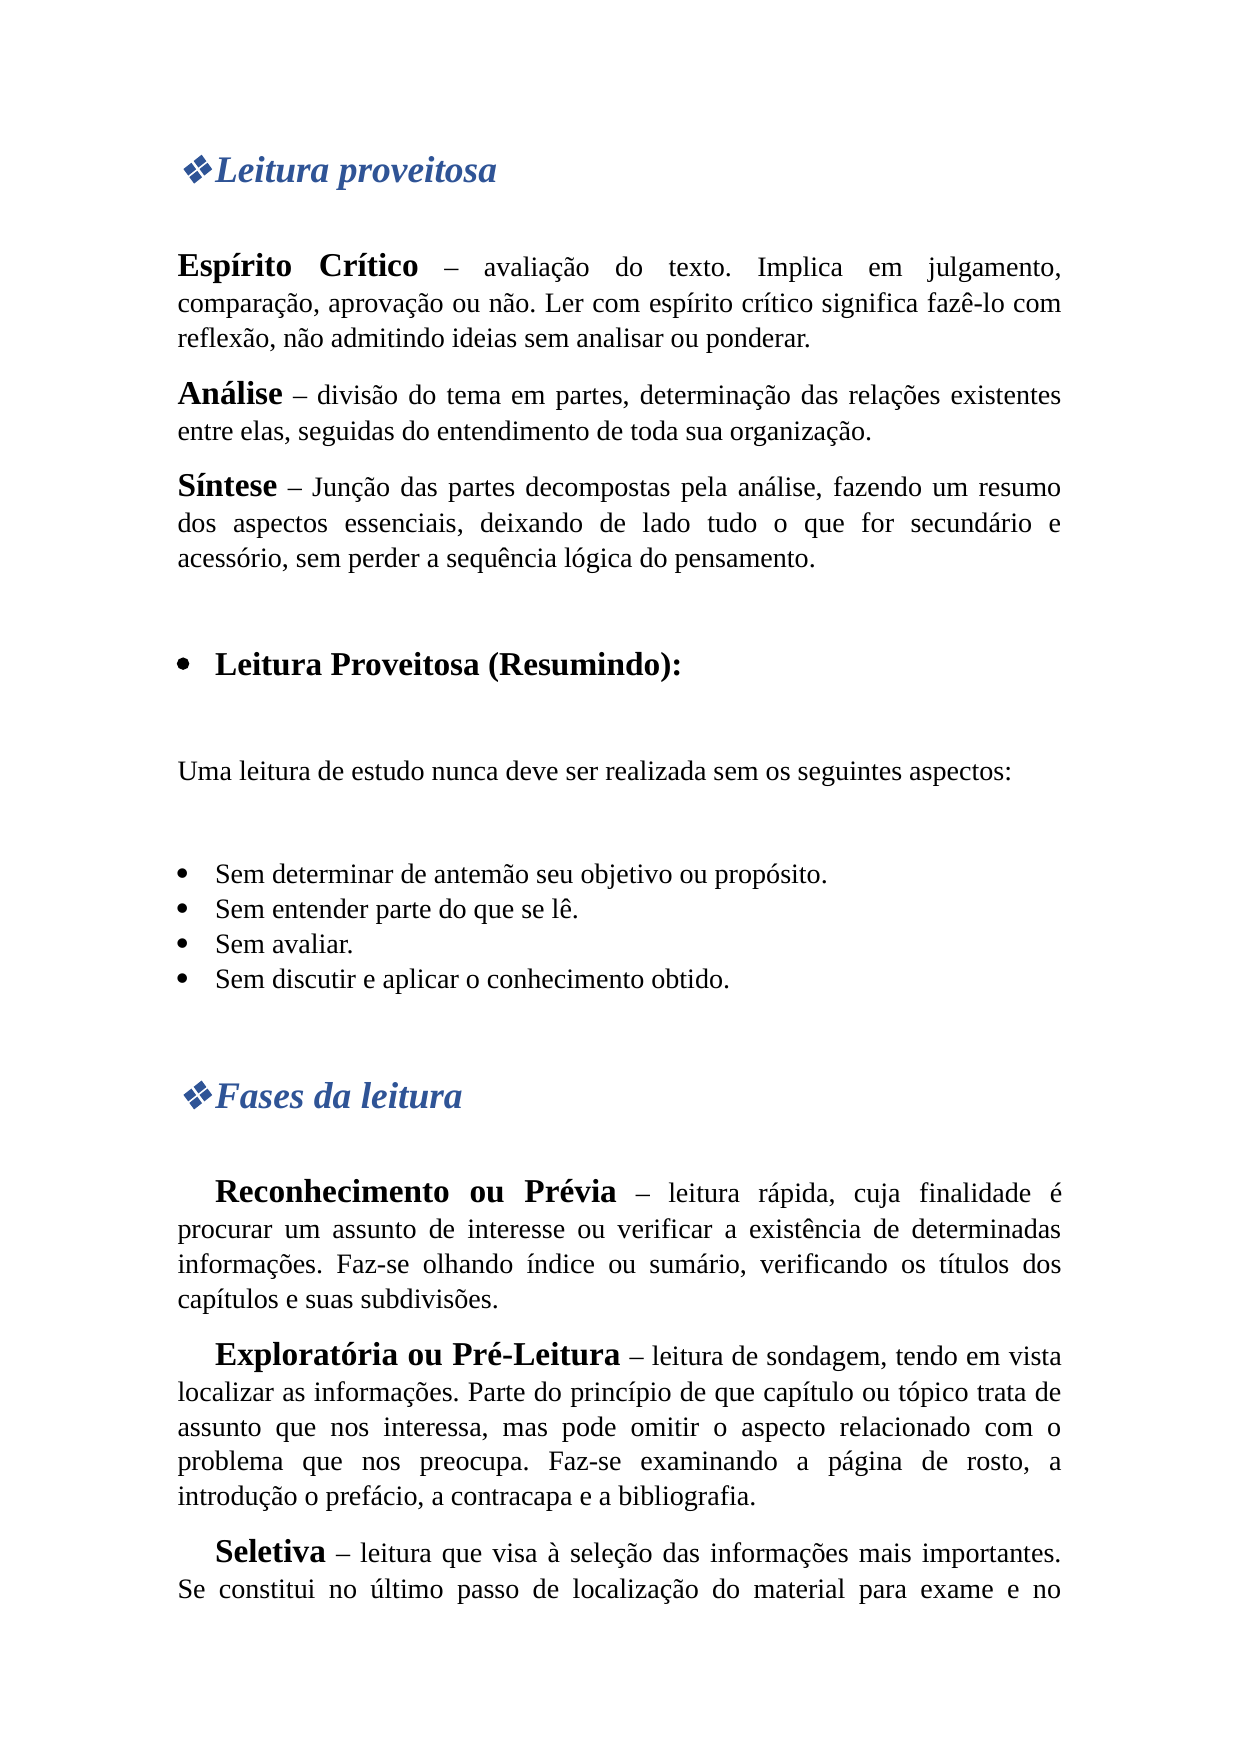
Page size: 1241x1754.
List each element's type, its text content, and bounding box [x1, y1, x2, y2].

list Sem determinar de antemão seu objetivo ou propósito. [177, 857, 1063, 889]
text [177, 1531, 1063, 1604]
text Exploratória ou Pré-Leitura – leitura de sondagem, tendo em vista localizar as informações. Parte do princípio de que capítulo ou tópico trata de assunto que nos interessa, mas pode omitir o aspecto relacionado com o problema que nos preocupa. Faz-se examinando a página de rosto, a introdução o prefácio, a contracapa e a bibliografia. [177, 1334, 1063, 1512]
subtitle Fases da leitura [177, 1073, 1063, 1117]
text Reconhecimento ou Prévia – leitura rápida, cuja finalidade é procurar um assunto de interesse ou verificar a existência de determinadas informações. Faz-se olhando índice ou sumário, verificando os títulos dos capítulos e suas subdivisões. [177, 1172, 1063, 1315]
list Sem entender parte do que se lê. [177, 892, 1063, 924]
text Análise – divisão do tema em partes, determinação das relações existentes entre elas, seguidas do entendimento de toda sua organização. [177, 373, 1063, 446]
subtitle Leitura proveitosa [177, 148, 1063, 191]
list Sem avaliar. [177, 927, 1063, 959]
text Espírito Crítico – avaliação do texto. Implica em julgamento, comparação, aprovação ou não. Ler com espírito crítico significa fazê-lo com reflexão, não admitindo ideias sem analisar ou ponderar. [177, 246, 1063, 354]
list Leitura Proveitosa (Resumindo): [177, 644, 1063, 683]
text Síntese – Junção das partes decompostas pela análise, fazendo um resumo dos aspectos essenciais, deixando de lado tudo o que for secundário e acessório, sem perder a sequência lógica do pensamento. [177, 465, 1063, 573]
list Sem discutir e aplicar o conhecimento obtido. [177, 962, 1063, 994]
text Uma leitura de estudo nunca deve ser realizada sem os seguintes aspectos: [177, 754, 1063, 786]
